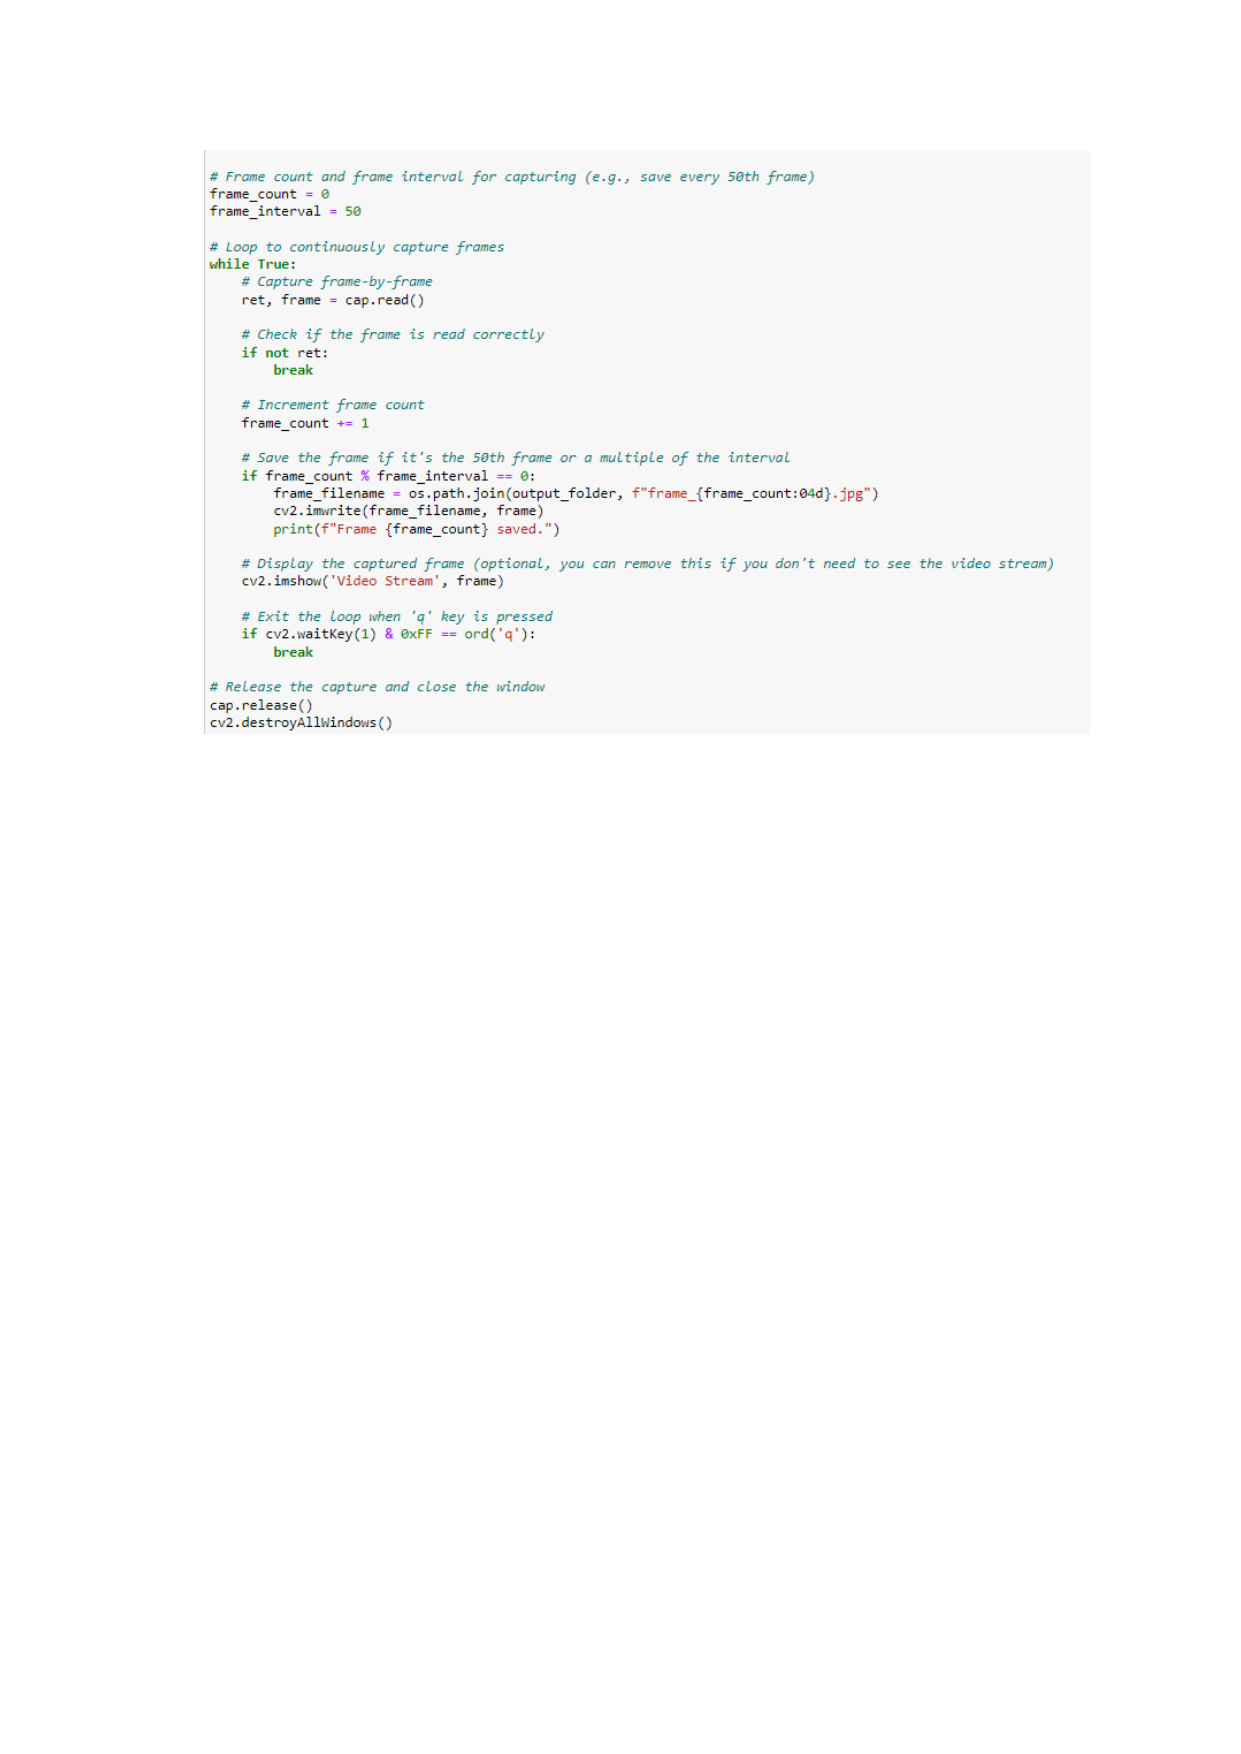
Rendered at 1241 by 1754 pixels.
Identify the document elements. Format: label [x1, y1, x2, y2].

picture [150, 150, 1091, 734]
